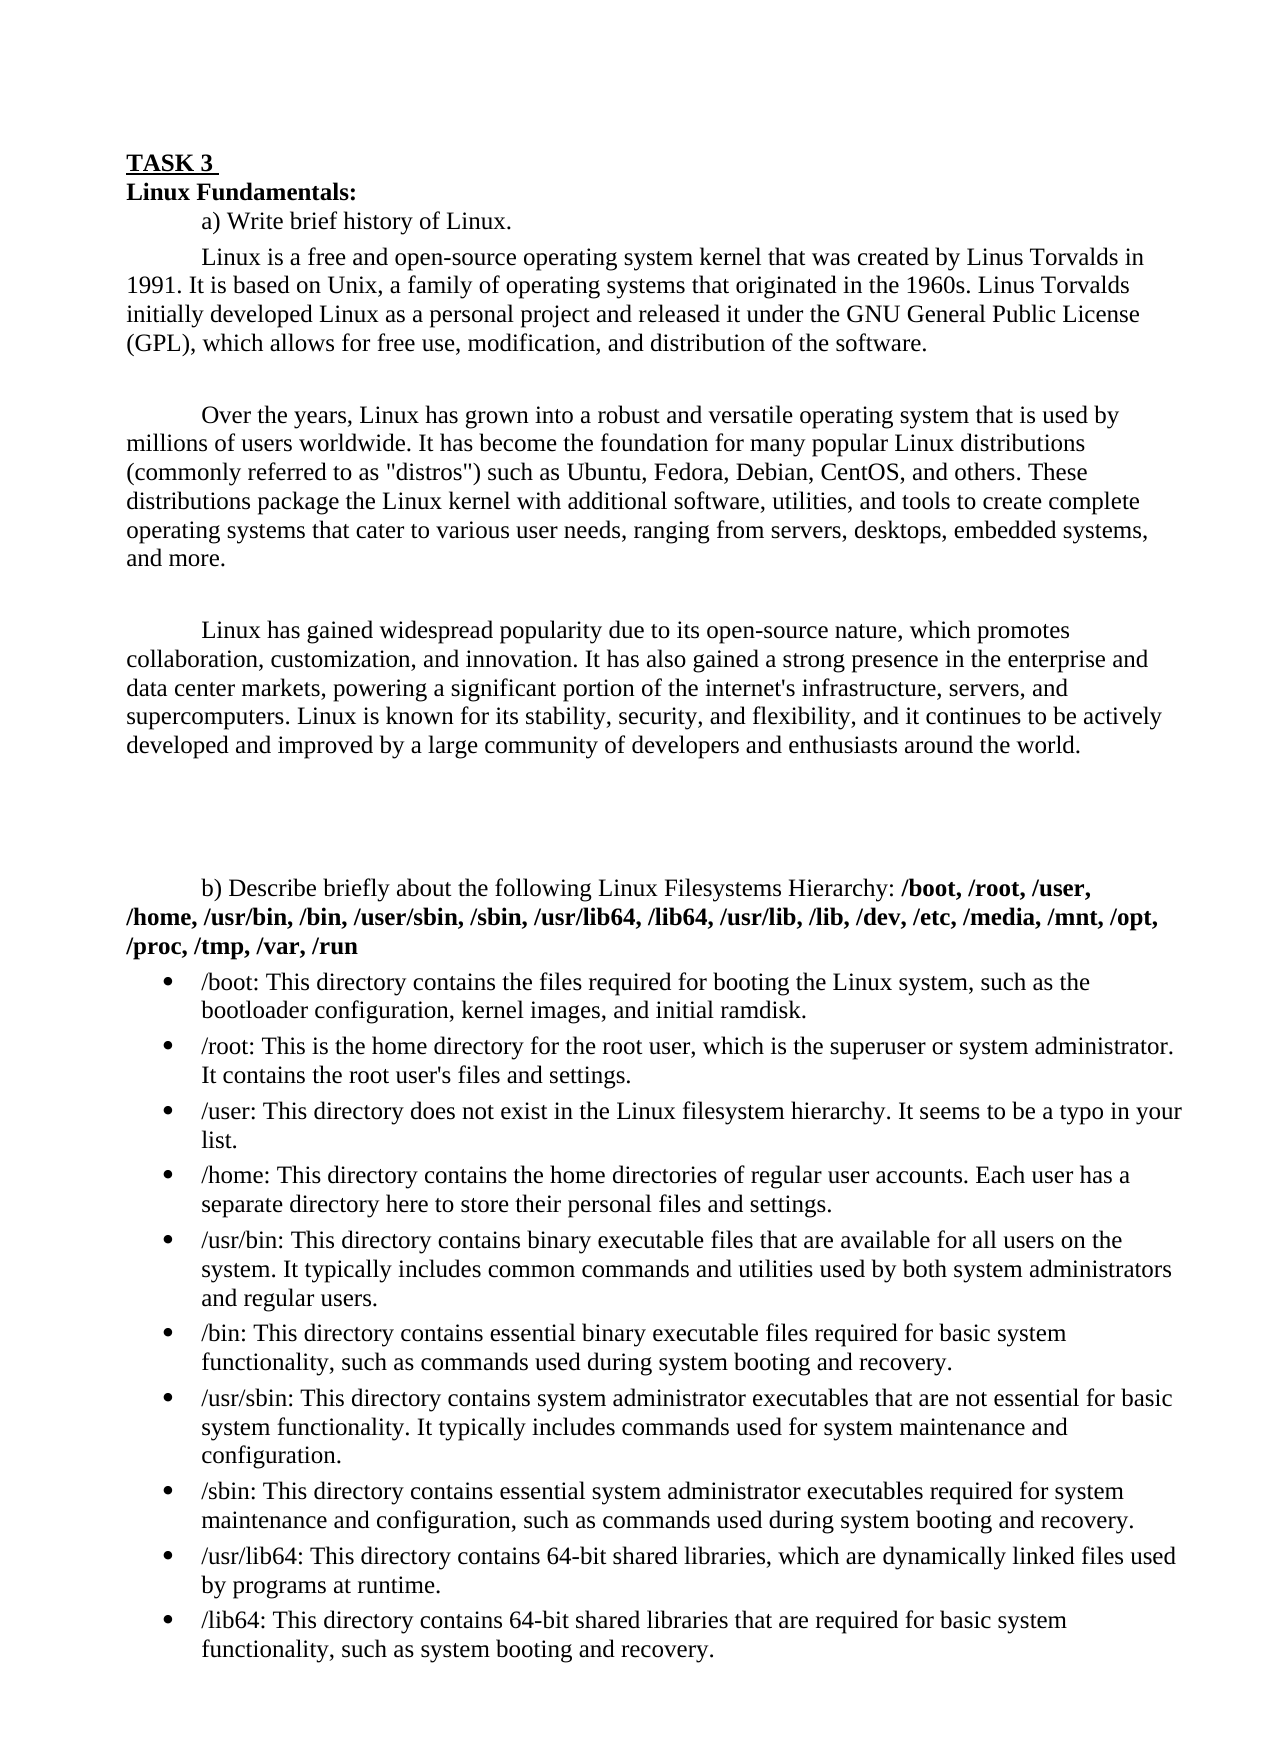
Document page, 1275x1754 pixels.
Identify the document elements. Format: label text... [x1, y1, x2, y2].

list Linux has gained widespread popularity due to its open-source nature, which promotes collaboration, customization, and innovation. It has also gained a strong presence in the enterprise and data center markets, powering a significant portion of the internet's infrastructure, servers, and supercomputers. Linux is known for its stability, security, and flexibility, and it continues to be actively developed and improved by a large community of developers and enthusiasts around the world. [126, 615, 1186, 759]
list /boot: This directory contains the files required for booting the Linux system, such as the bootloader configuration, kernel images, and initial ramdisk. [163, 967, 1186, 1024]
list b) Describe briefly about the following Linux Filesystems Hierarchy: /boot, /root, /user, /home, /usr/bin, /bin, /user/sbin, /sbin, /usr/lib64, /lib64, /usr/lib, /lib, /dev, /etc, /media, /mnt, /opt, /proc, /tmp, /var, /run [126, 873, 1186, 960]
list /usr/lib64: This directory contains 64-bit shared libraries, which are dynamically linked files used by programs at runtime. [163, 1541, 1186, 1598]
list /home: This directory contains the home directories of regular user accounts. Each user has a separate directory here to store their personal files and settings. [163, 1161, 1186, 1218]
list /user: This directory does not exist in the Linux filesystem hierarchy. It seems to be a typo in your list. [163, 1096, 1186, 1153]
list a) Write brief history of Linux. [126, 206, 1186, 235]
list /bin: This directory contains essential binary executable files required for basic system functionality, such as commands used during system booting and recovery. [163, 1318, 1186, 1376]
list /usr/sbin: This directory contains system administrator executables that are not essential for basic system functionality. It typically includes commands used for system maintenance and configuration. [163, 1383, 1186, 1469]
list /root: This is the home directory for the root user, which is the superuser or system administrator. It contains the root user's files and settings. [163, 1031, 1186, 1089]
list Over the years, Linux has grown into a robust and versatile operating system that is used by millions of users worldwide. It has become the foundation for many popular Linux distributions (commonly referred to as "distros") such as Ubuntu, Fedora, Debian, CentOS, and others. These distributions package the Linux kernel with additional software, utilities, and tools to create complete operating systems that cater to various user needs, ranging from servers, desktops, embedded systems, and more. [126, 400, 1186, 572]
text Linux Fundamentals: [126, 177, 1186, 206]
list /sbin: This directory contains essential system administrator executables required for system maintenance and configuration, such as commands used during system booting and recovery. [163, 1476, 1186, 1534]
list /lib64: This directory contains 64-bit shared libraries that are required for basic system functionality, such as system booting and recovery. [163, 1606, 1186, 1663]
list Linux is a free and open-source operating system kernel that was created by Linus Torvalds in 1991. It is based on Unix, a family of operating systems that originated in the 1960s. Linus Torvalds initially developed Linux as a personal project and released it under the GNU General Public License (GPL), which allows for free use, modification, and distribution of the software. [126, 242, 1186, 357]
text TASK 3 [126, 148, 1186, 177]
list /usr/bin: This directory contains binary executable files that are available for all users on the system. It typically includes common commands and utilities used by both system administrators and regular users. [163, 1225, 1186, 1311]
